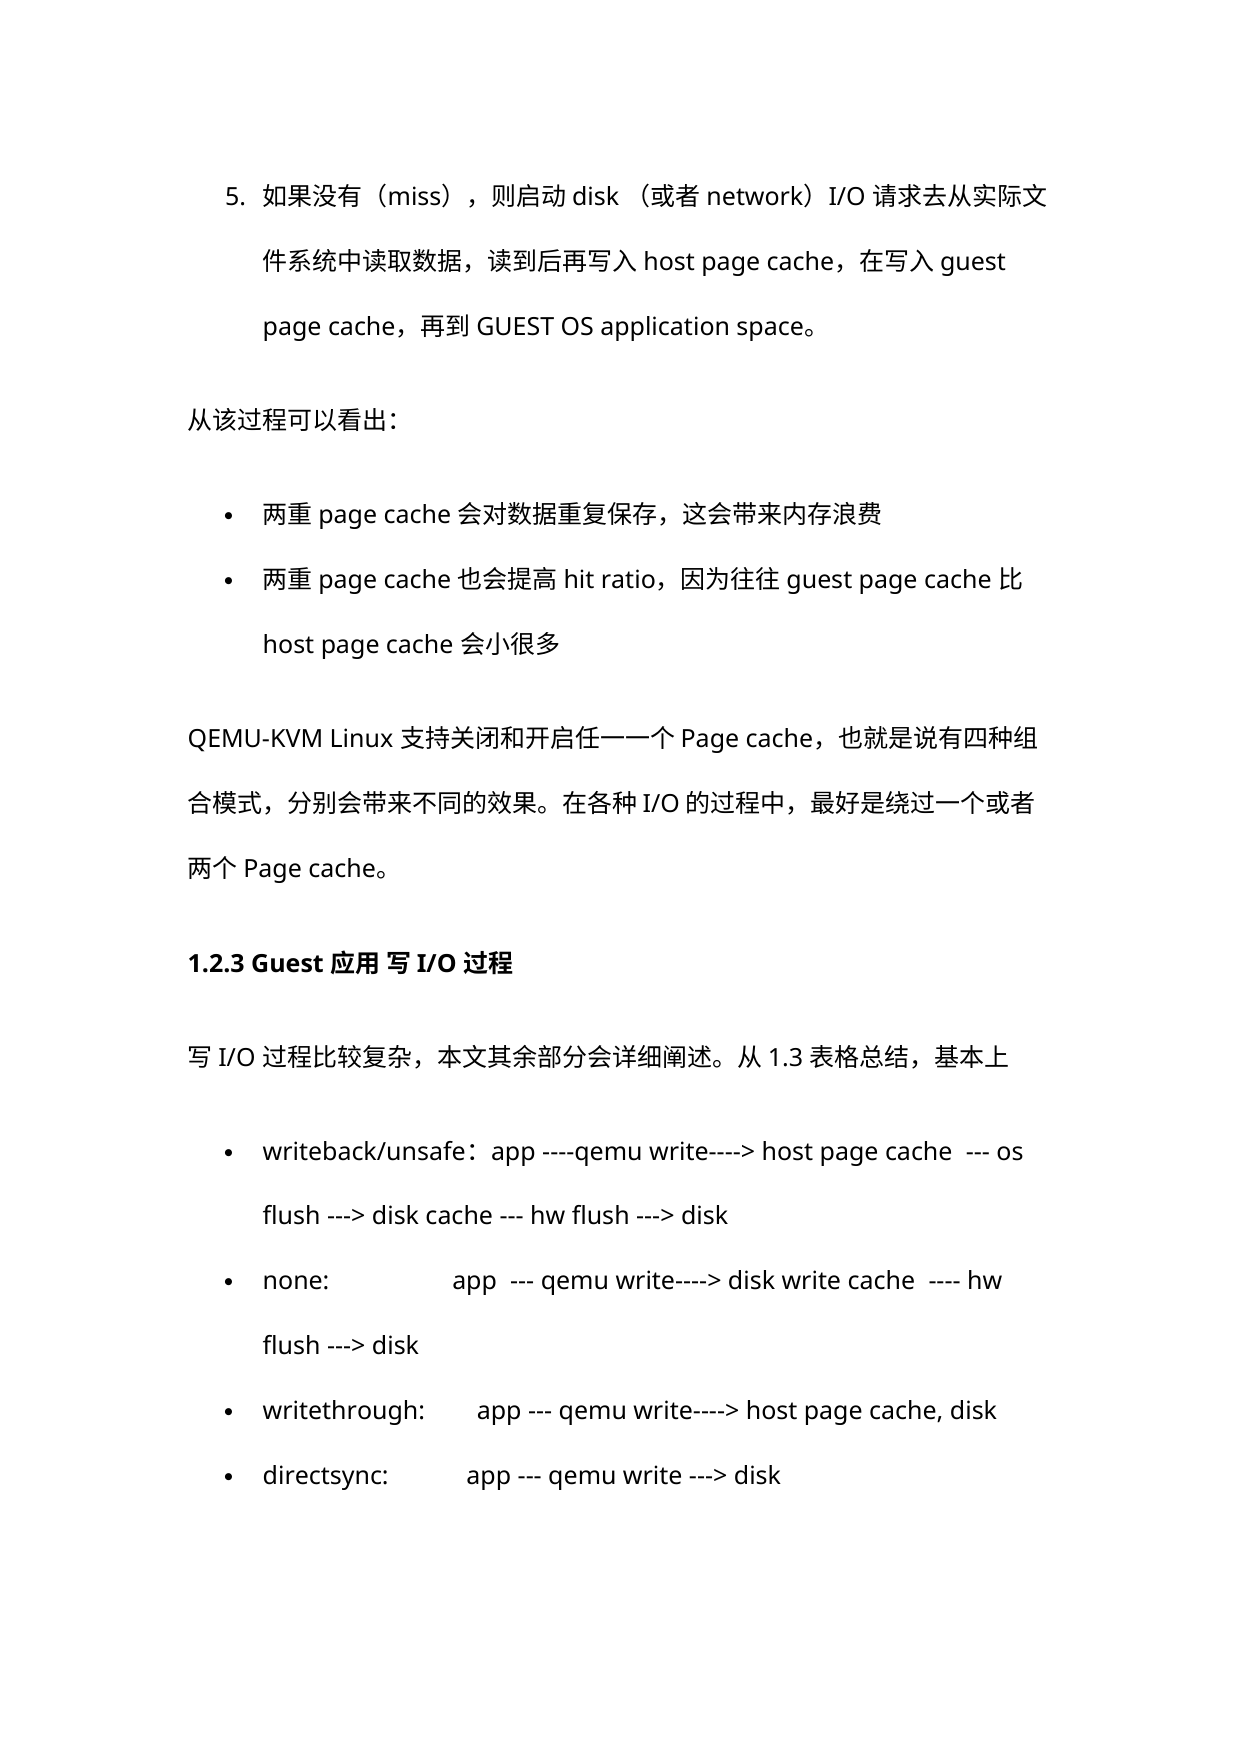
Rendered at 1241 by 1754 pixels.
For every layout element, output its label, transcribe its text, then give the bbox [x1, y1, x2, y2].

list 如果没有（miss），则启动 disk （或者 network）I/O 请求去从实际文件系统中读取数据，读到后再写入 host page cache，在写入 guest page cache，再到 GUEST OS application space。 [225, 162, 1053, 357]
list none: app --- qemu write----> disk write cache ---- hw flush ---> disk [225, 1247, 1053, 1377]
text 1.2.3 Guest 应用 写 I/O 过程 [187, 929, 1053, 994]
text 从该过程可以看出： [187, 386, 1053, 451]
list directsync: app --- qemu write ---> disk [225, 1442, 1053, 1507]
text QEMU-KVM Linux 支持关闭和开启任一一个 Page cache，也就是说有四种组合模式，分别会带来不同的效果。在各种I/O的过程中，最好是绕过一个或者两个 Page cache。 [187, 704, 1053, 899]
list writeback/unsafe：app ----qemu write----> host page cache --- os flush ---> disk cache --- hw flush ---> disk [225, 1117, 1053, 1247]
text 写 I/O 过程比较复杂，本文其余部分会详细阐述。从 1.3 表格总结，基本上 [187, 1023, 1053, 1088]
list 两重 page cache 会对数据重复保存，这会带来内存浪费 [225, 480, 1053, 545]
list writethrough: app --- qemu write----> host page cache, disk [225, 1377, 1053, 1442]
list 两重 page cache 也会提高 hit ratio，因为往往 guest page cache 比 host page cache 会小很多 [225, 545, 1053, 675]
